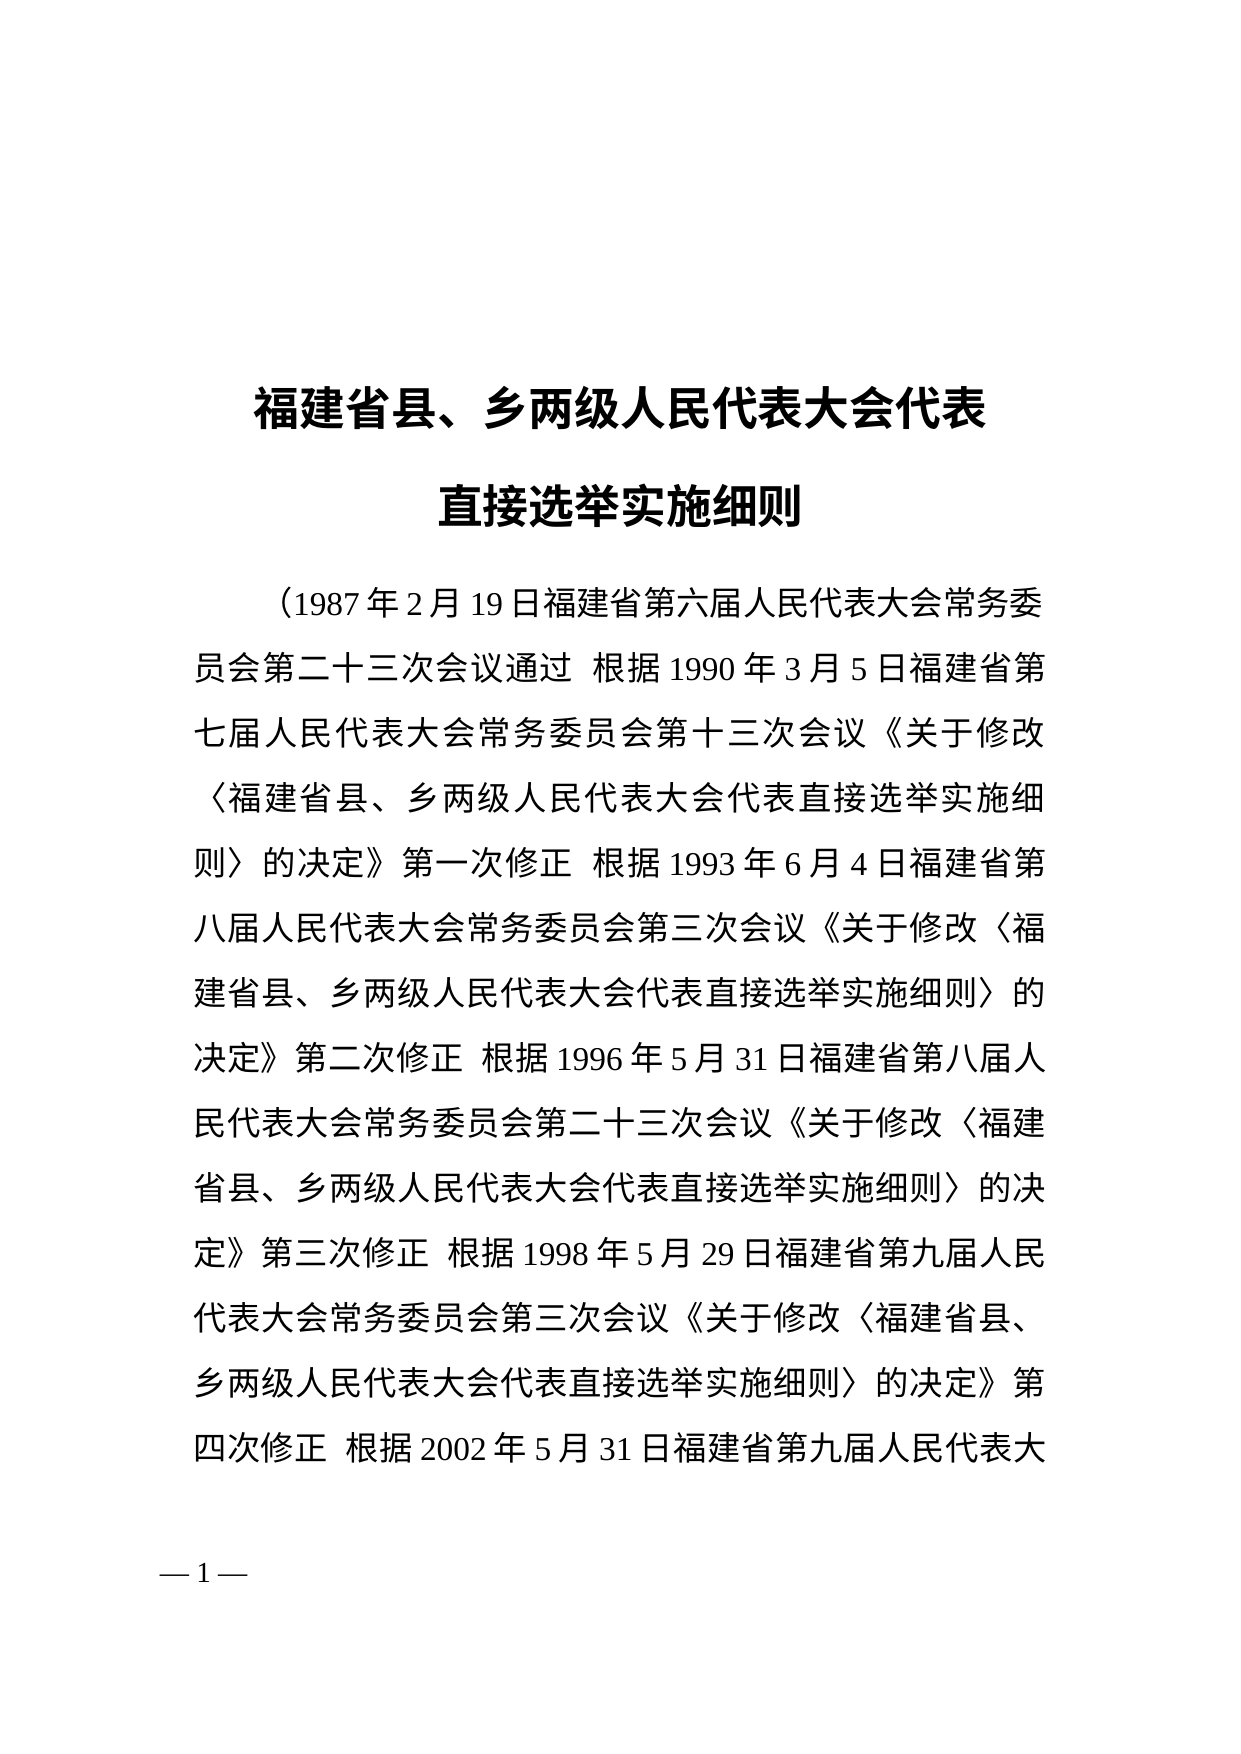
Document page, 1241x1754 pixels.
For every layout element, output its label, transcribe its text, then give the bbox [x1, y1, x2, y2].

text 福建省县、乡两级人民代表大会代表 [159, 357, 1081, 454]
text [193, 633, 1047, 1478]
text 直接选举实施细则 [159, 454, 1081, 552]
text （1987年2月19日福建省第六届人民代表大会常务委 [193, 568, 1047, 633]
